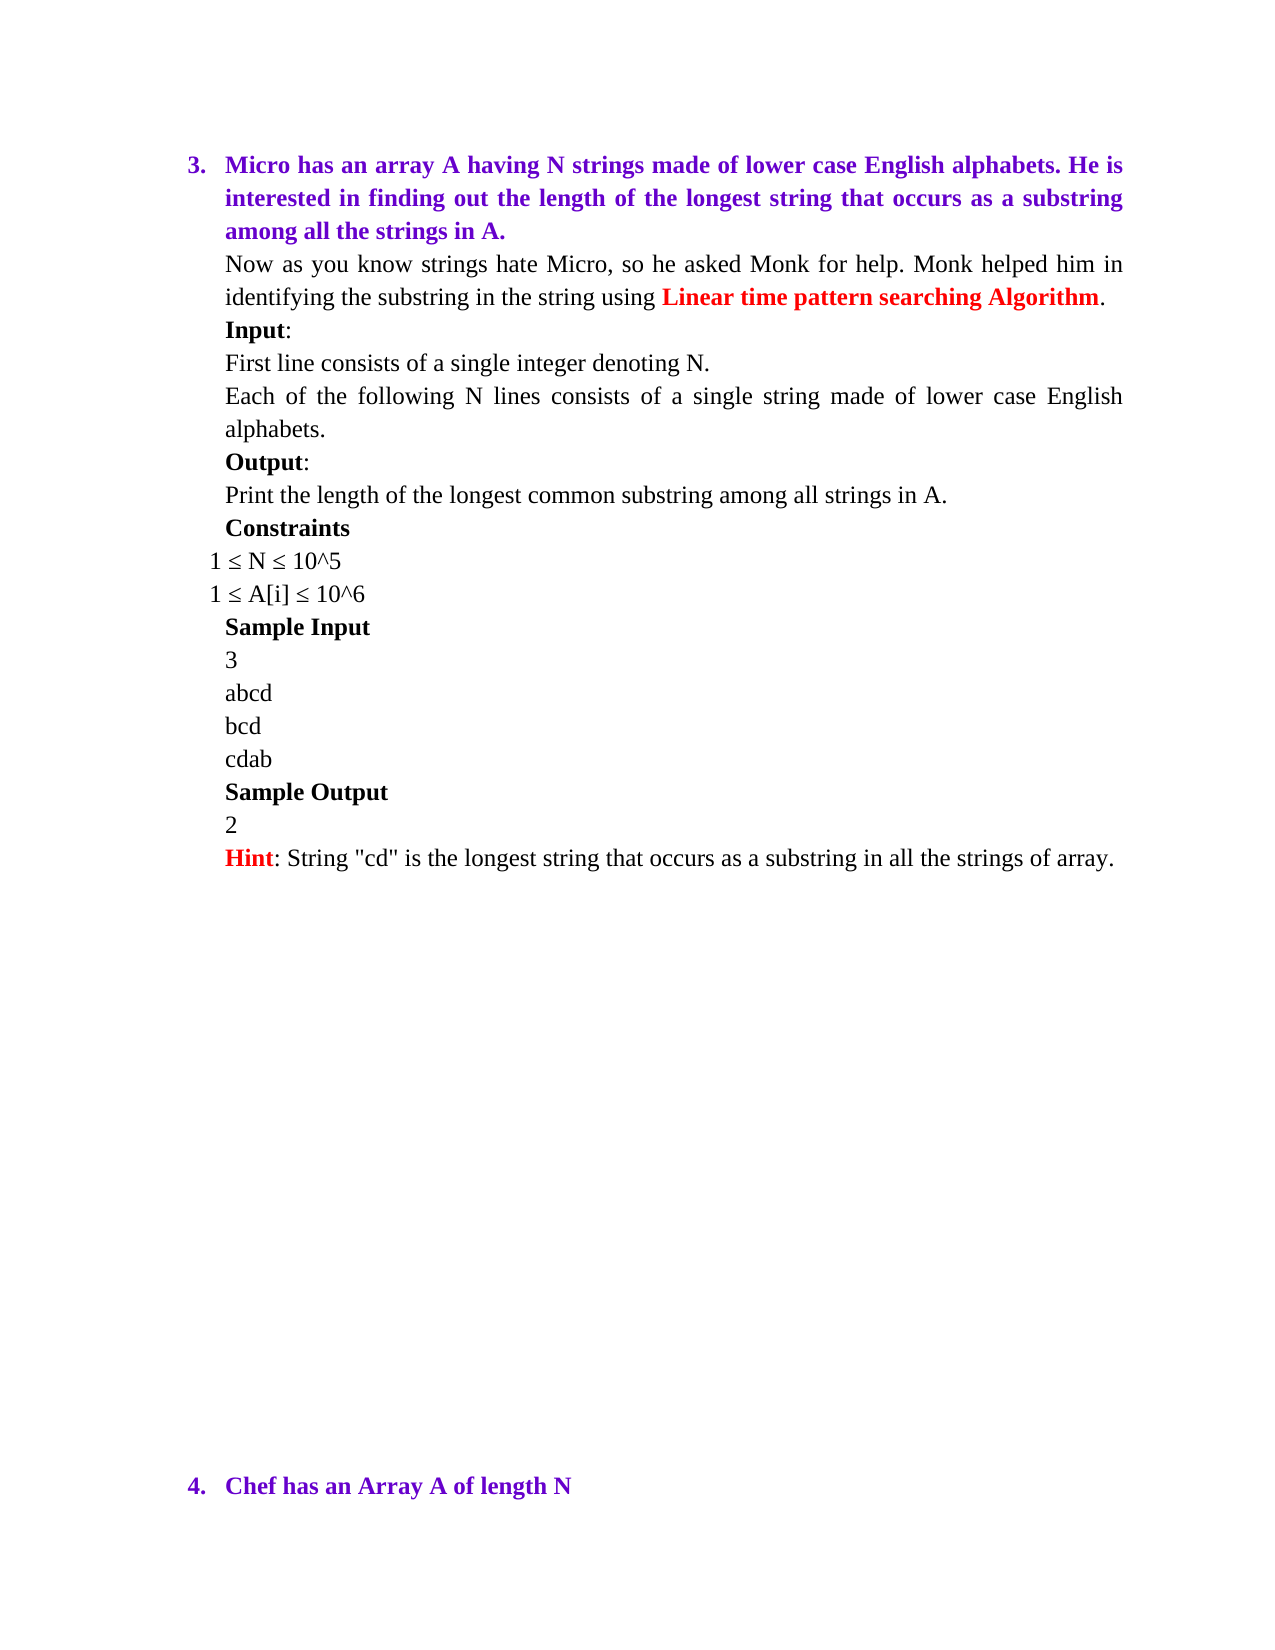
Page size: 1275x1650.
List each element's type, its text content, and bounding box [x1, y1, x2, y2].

list abcd [225, 678, 1125, 707]
list Sample Input [225, 612, 1125, 641]
text Each of the following N lines consists of a single string made of lower case English alphabets. [225, 381, 1125, 443]
text Output: [225, 447, 1125, 476]
list bcd [225, 711, 1125, 740]
text Now as you know strings hate Micro, so he asked Monk for help. Monk helped him in identifying the substring in the string using Linear time pattern searching Algorithm. [225, 249, 1125, 311]
text Print the length of the longest common substring among all strings in A. [225, 480, 1125, 509]
list 3 [225, 645, 1125, 674]
list Chef has an Array A of length N [187, 1471, 1125, 1499]
text First line consists of a single integer denoting N. [225, 348, 1125, 377]
list 2 [225, 810, 1125, 839]
text 1 ≤ N ≤ 10^5 [209, 546, 1125, 575]
list Constraints [225, 513, 1125, 542]
list Sample Output [225, 777, 1125, 806]
list Micro has an array A having N strings made of lower case English alphabets. He is interested in finding out the length of the longest string that occurs as a substring among all the strings in A. [187, 150, 1125, 245]
text Hint: String "cd" is the longest string that occurs as a substring in all the strings of array. [225, 843, 1125, 872]
text 1 ≤ A[i] ≤ 10^6 [209, 579, 1125, 608]
text Input: [225, 315, 1125, 344]
list cdab [225, 744, 1125, 773]
